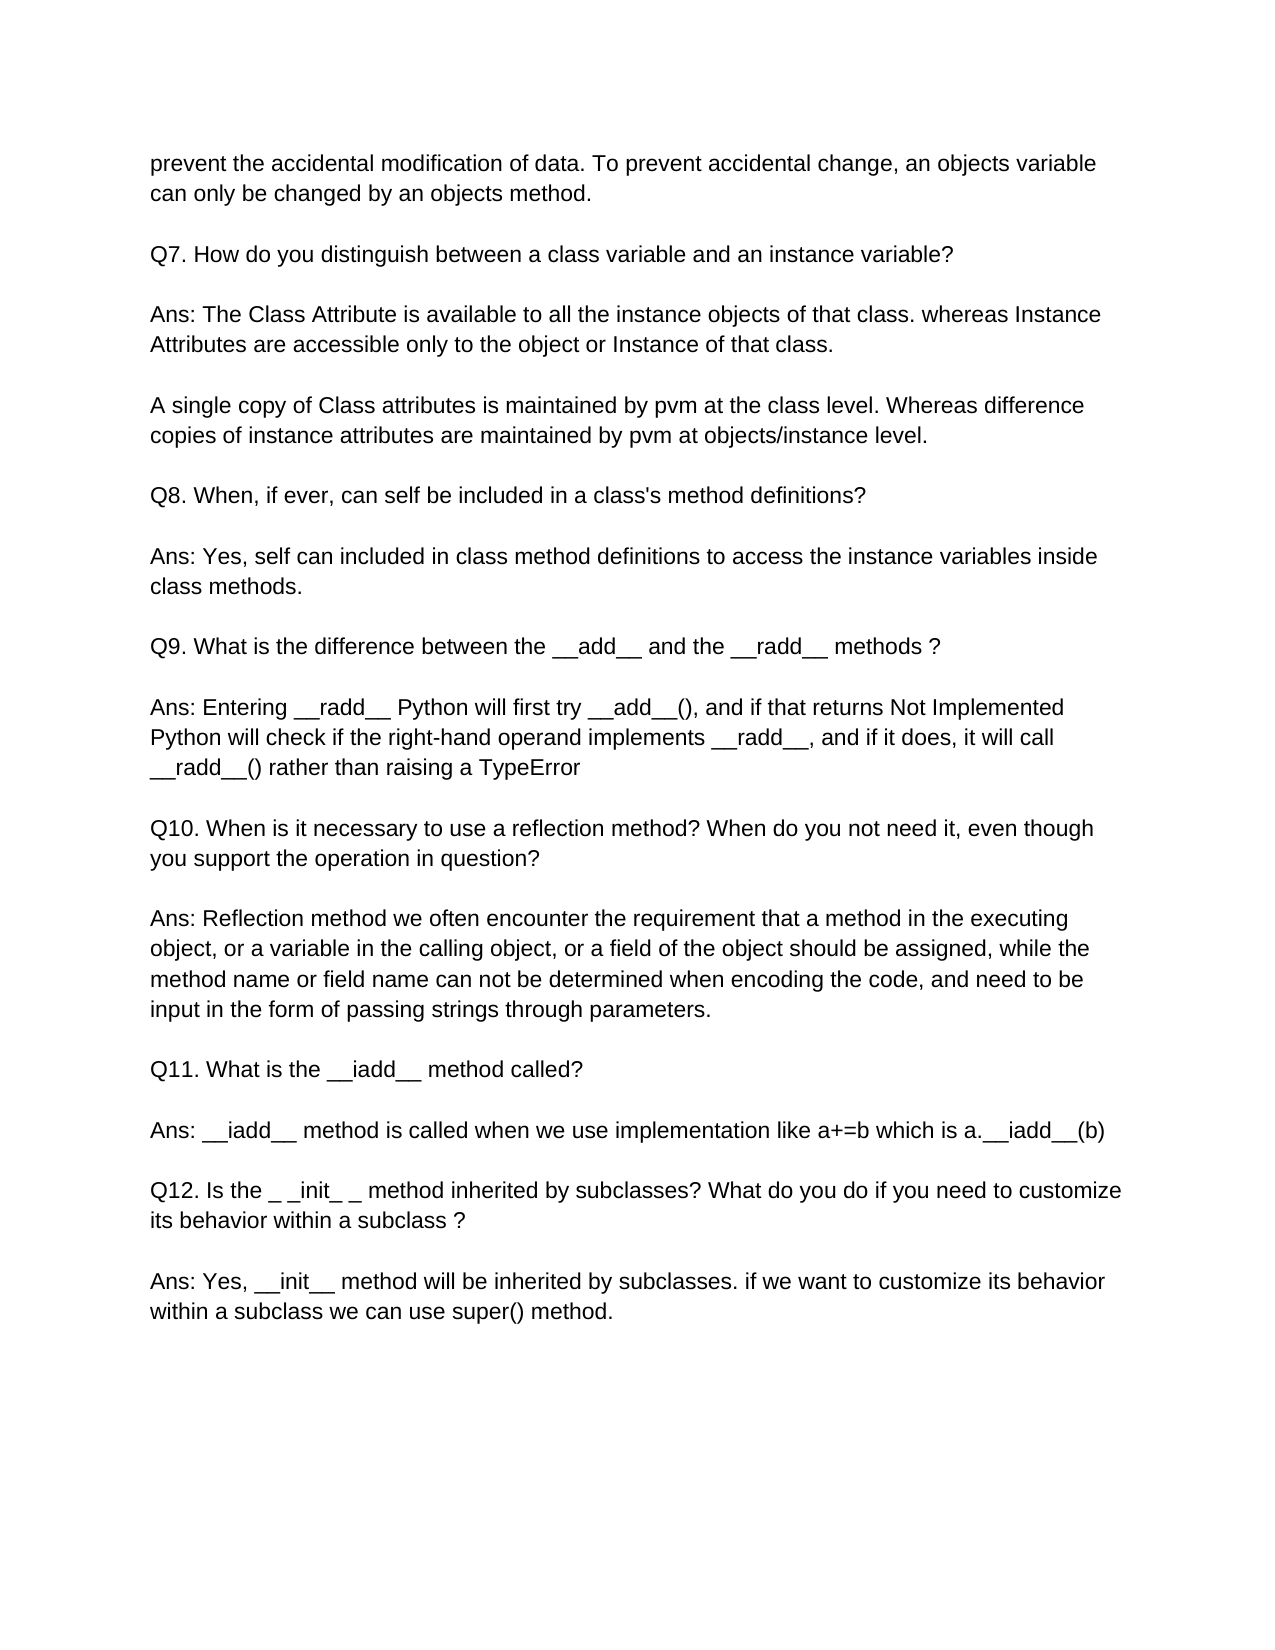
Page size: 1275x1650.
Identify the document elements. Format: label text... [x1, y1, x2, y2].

text Q9. What is the difference between the __add__ and the __radd__ methods ? [150, 633, 1125, 660]
text Q12. Is the _ _init_ _ method inherited by subclasses? What do you do if you need to customize its behavior within a subclass ? [150, 1177, 1125, 1234]
text Q10. When is it necessary to use a reflection method? When do you not need it, even though you support the operation in question? [150, 814, 1125, 871]
text Ans: Yes, __init__ method will be inherited by subclasses. if we want to customize its behavior within a subclass we can use super() method. [150, 1268, 1125, 1324]
text A single copy of Class attributes is maintained by pvm at the class level. Whereas difference copies of instance attributes are maintained by pvm at objects/instance level. [150, 392, 1125, 448]
text Q7. How do you distinguish between a class variable and an instance variable? [150, 241, 1125, 267]
text Q8. When, if ever, can self be included in a class's method definitions? [150, 482, 1125, 509]
text Q11. What is the __iadd__ method called? [150, 1056, 1125, 1083]
text Ans: The Class Attribute is available to all the instance objects of that class. whereas Instance Attributes are accessible only to the object or Instance of that class. [150, 301, 1125, 358]
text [150, 150, 1125, 207]
text Ans: Reflection method we often encounter the requirement that a method in the executing object, or a variable in the calling object, or a field of the object should be assigned, while the method name or field name can not be determined when encoding the code, and need to be input in the form of passing strings through parameters. [150, 905, 1125, 1022]
text Ans: Yes, self can included in class method definitions to access the instance variables inside class methods. [150, 543, 1125, 599]
text Ans: Entering __radd__ Python will first try __add__(), and if that returns Not Implemented Python will check if the right-hand operand implements __radd__, and if it does, it will call __radd__() rather than raising a TypeError [150, 694, 1125, 781]
text Ans: __iadd__ method is called when we use implementation like a+=b which is a.__iadd__(b) [150, 1117, 1125, 1143]
